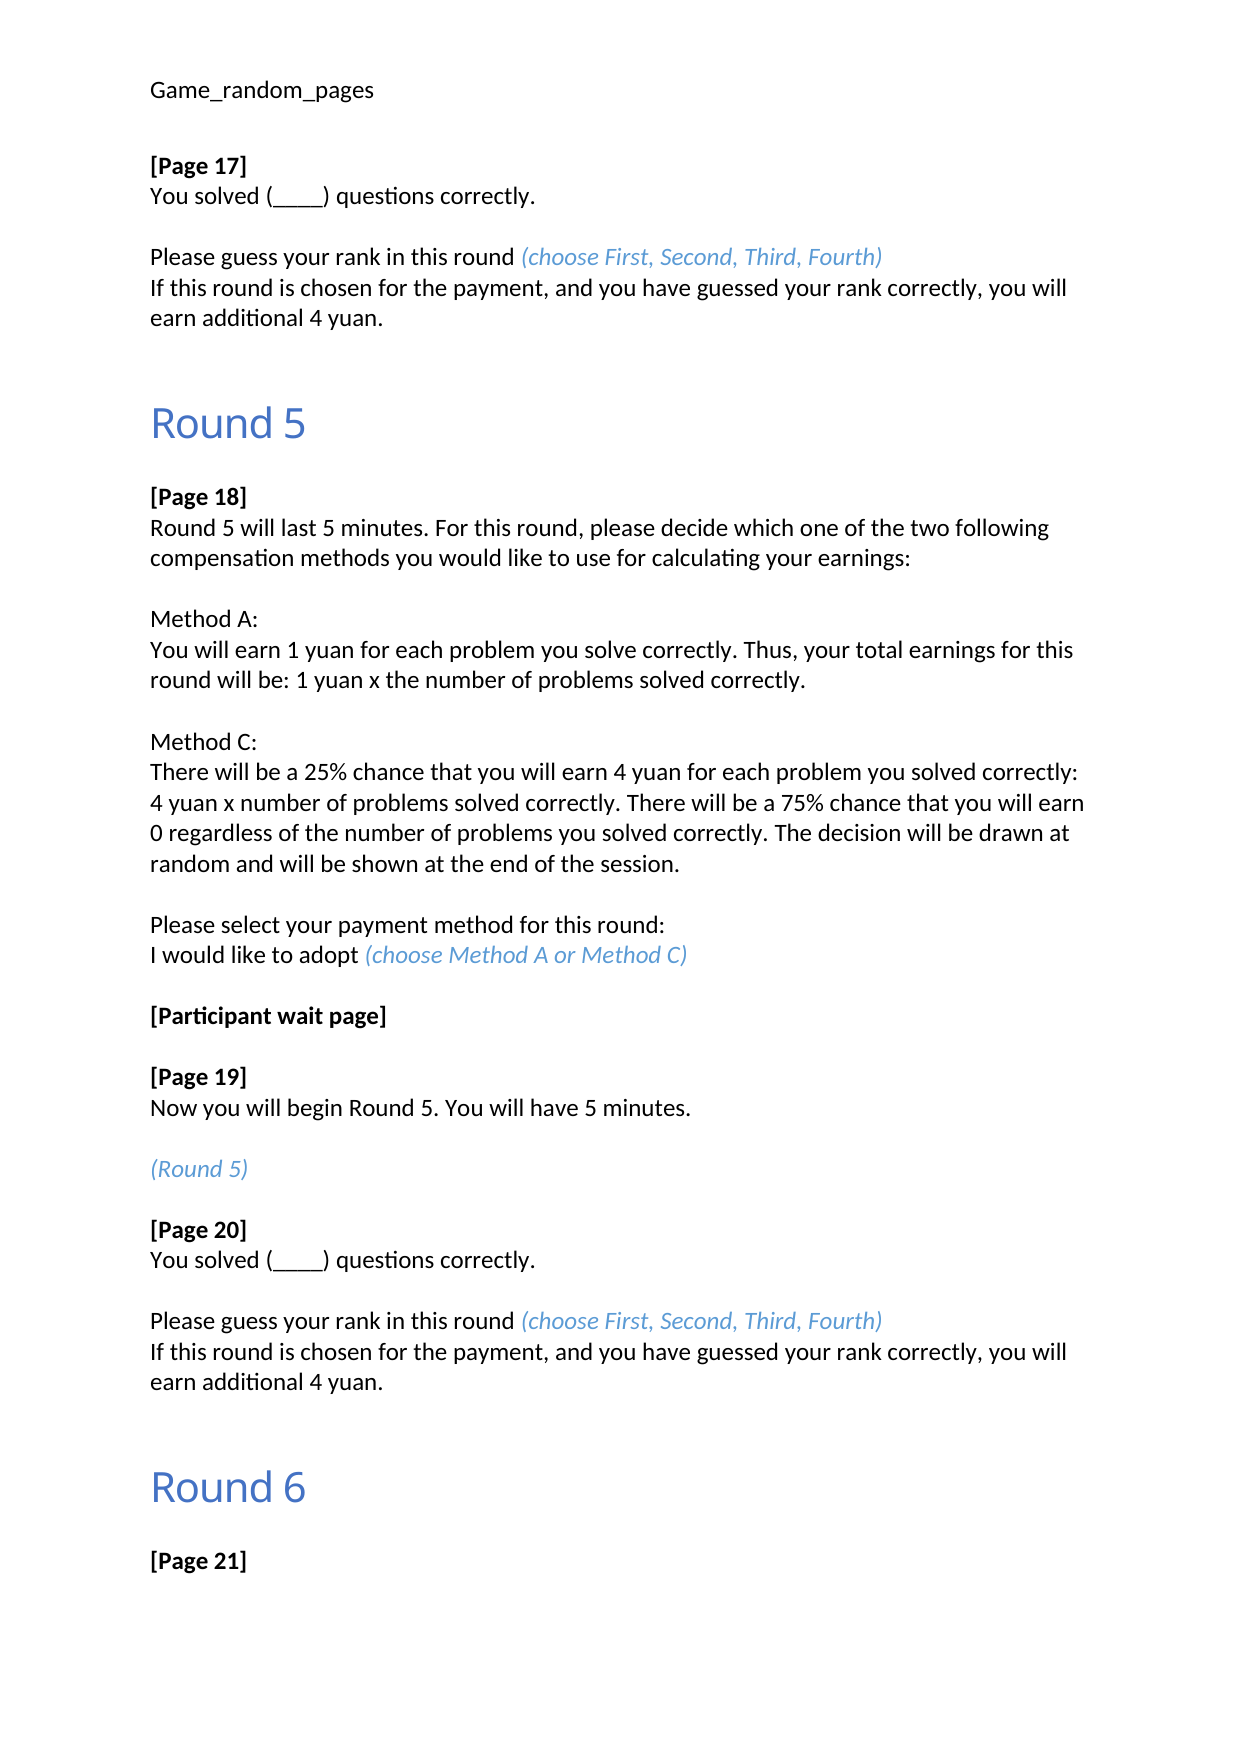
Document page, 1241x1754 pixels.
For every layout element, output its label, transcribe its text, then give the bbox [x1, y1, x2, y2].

text [Participant wait page] [150, 1000, 1090, 1031]
text Method C: [150, 726, 1090, 756]
text If this round is chosen for the payment, and you have guessed your rank correctly, you will earn additional 4 yuan. [150, 272, 1090, 333]
text Method A: [150, 603, 1090, 634]
text Round 5 will last 5 minutes. For this round, please decide which one of the two following compensation methods you would like to use for calculating your earnings: [150, 512, 1090, 573]
text (Round 5) [150, 1153, 1090, 1183]
text [Page 19] [150, 1061, 1090, 1092]
text I would like to adopt (choose Method A or Method C) [150, 939, 1090, 970]
text [Page 21] [150, 1545, 1090, 1576]
text [Page 18] [150, 481, 1090, 512]
text There will be a 25% chance that you will earn 4 yuan for each problem you solved correctly: 4 yuan x number of problems solved correctly. There will be a 75% chance that you will earn 0 regardless of the number of problems you solved correctly. The decision will be drawn at random and will be shown at the end of the session. [150, 756, 1090, 878]
title Round 5 [150, 394, 1090, 451]
text Please guess your rank in this round (choose First, Second, Third, Fourth) [150, 1306, 1090, 1336]
text [Page 20] [150, 1214, 1090, 1244]
title Round 6 [150, 1458, 1090, 1515]
text You solved (____) questions correctly. [150, 1244, 1090, 1275]
text Please select your payment method for this round: [150, 909, 1090, 939]
text Please guess your rank in this round (choose First, Second, Third, Fourth) [150, 242, 1090, 272]
text You will earn 1 yuan for each problem you solve correctly. Thus, your total earnings for this round will be: 1 yuan x the number of problems solved correctly. [150, 634, 1090, 695]
text You solved (____) questions correctly. [150, 181, 1090, 211]
text If this round is chosen for the payment, and you have guessed your rank correctly, you will earn additional 4 yuan. [150, 1336, 1090, 1397]
text [Page 17] [150, 150, 1090, 181]
text Now you will begin Round 5. You will have 5 minutes. [150, 1092, 1090, 1122]
